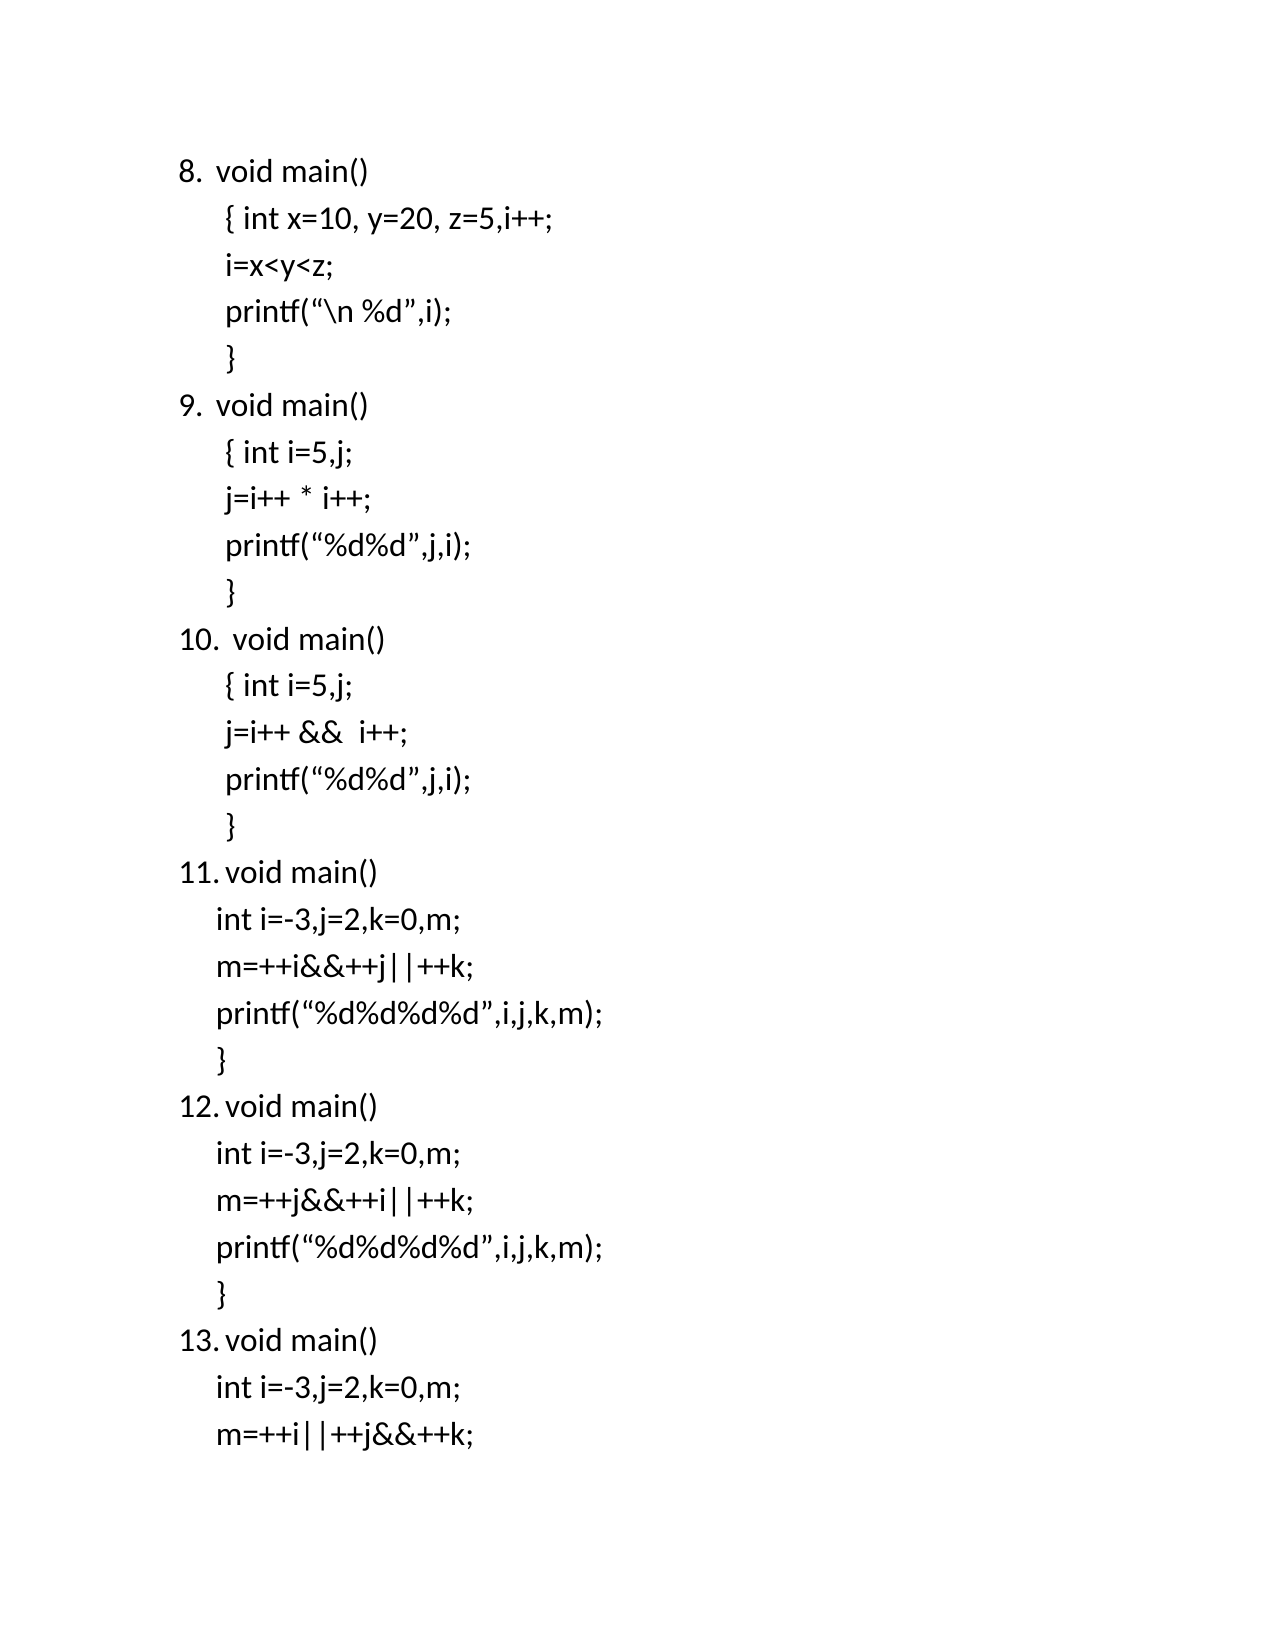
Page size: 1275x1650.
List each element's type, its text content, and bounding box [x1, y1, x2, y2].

list void main() [178, 1085, 1125, 1126]
list printf(“%d%d%d%d”,i,j,k,m); [216, 992, 1125, 1033]
list } [216, 1039, 1125, 1079]
list int i=-3,j=2,k=0,m; [216, 1366, 1125, 1407]
list } [225, 805, 1125, 846]
list } [216, 1272, 1125, 1313]
list { int x=10, y=20, z=5,i++; [225, 197, 1125, 237]
list m=++j&&++i||++k; [216, 1179, 1125, 1220]
list j=i++ && i++; [225, 711, 1125, 752]
list { int i=5,j; [225, 664, 1125, 705]
list { int i=5,j; [225, 431, 1125, 471]
list printf(“\n %d”,i); [225, 290, 1125, 331]
list printf(“%d%d”,j,i); [225, 758, 1125, 799]
list void main() [178, 150, 1125, 191]
list void main() [178, 618, 1125, 658]
list } [225, 337, 1125, 378]
list void main() [178, 1319, 1125, 1360]
list printf(“%d%d%d%d”,i,j,k,m); [216, 1226, 1125, 1266]
list m=++i&&++j||++k; [216, 945, 1125, 986]
list printf(“%d%d”,j,i); [225, 524, 1125, 565]
list i=x<y<z; [225, 243, 1125, 284]
list } [225, 571, 1125, 612]
list int i=-3,j=2,k=0,m; [216, 1132, 1125, 1173]
list void main() [178, 852, 1125, 892]
list void main() [178, 384, 1125, 424]
list int i=-3,j=2,k=0,m; [216, 898, 1125, 939]
list j=i++ * i++; [225, 477, 1125, 518]
list m=++i||++j&&++k; [216, 1413, 1125, 1453]
